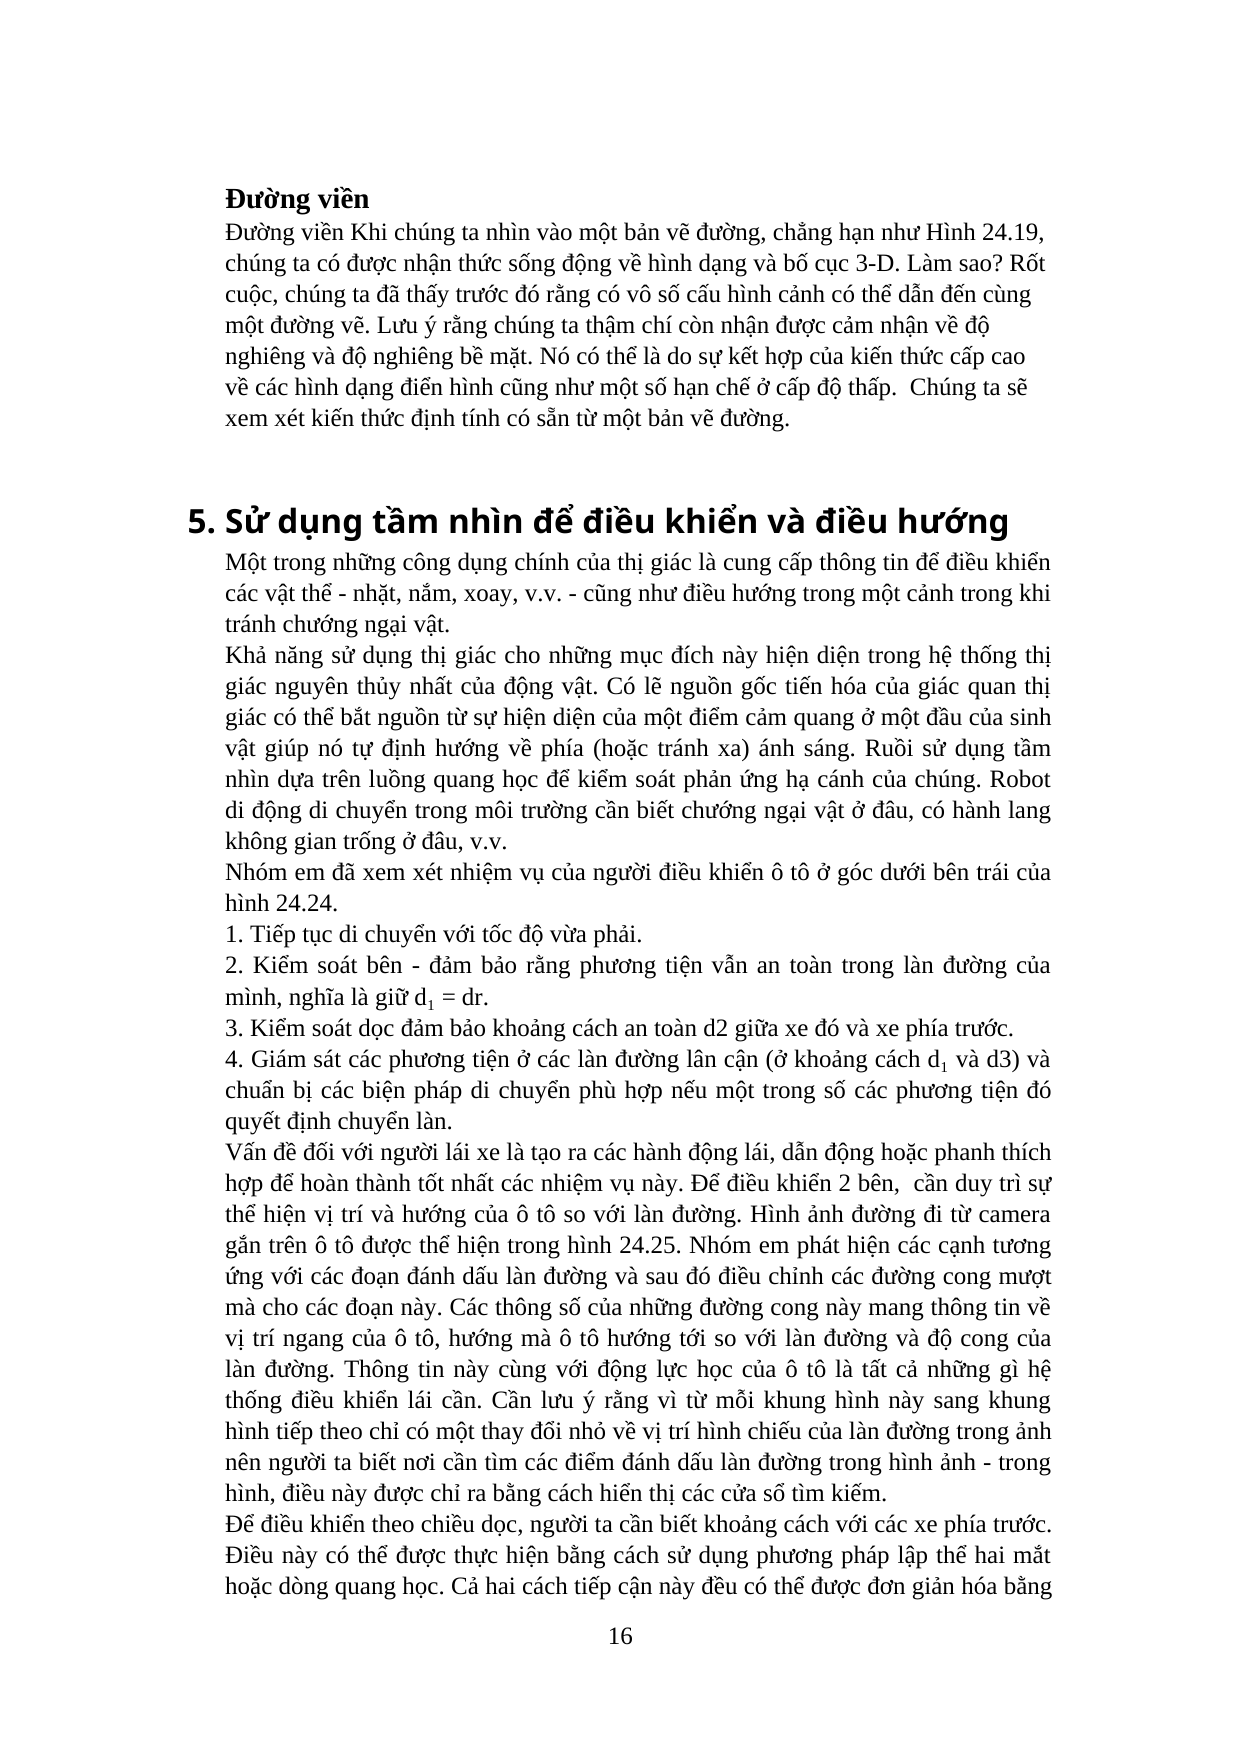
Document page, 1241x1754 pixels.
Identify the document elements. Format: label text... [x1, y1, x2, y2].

text Đường viền Khi chúng ta nhìn vào một bản vẽ đường, chẳng hạn như Hình 24.19, chúng ta có được nhận thức sống động về hình dạng và bố cục 3-D. Làm sao? Rốt cuộc, chúng ta đã thấy trước đó rằng có vô số cấu hình cảnh có thể dẫn đến cùng một đường vẽ. Lưu ý rằng chúng ta thậm chí còn nhận được cảm nhận về độ nghiêng và độ nghiêng bề mặt. Nó có thể là do sự kết hợp của kiến ​​thức cấp cao về các hình dạng điển hình cũng như một số hạn chế ở cấp độ thấp. Chúng ta sẽ xem xét kiến ​​thức định tính có sẵn từ một bản vẽ đường. [225, 217, 1053, 432]
text 3. Kiểm soát dọc đảm bảo khoảng cách an toàn d2 giữa xe đó và xe phía trước. [225, 1013, 1053, 1041]
text Khả năng sử dụng thị giác cho những mục đích này hiện diện trong hệ thống thị giác nguyên thủy nhất của động vật. Có lẽ nguồn gốc tiến hóa của giác quan thị giác có thể bắt nguồn từ sự hiện diện của một điểm cảm quang ở một đầu của sinh vật giúp nó tự định hướng về phía (hoặc tránh xa) ánh sáng. Ruồi sử dụng tầm nhìn dựa trên luồng quang học để kiểm soát phản ứng hạ cánh của chúng. Robot di động di chuyển trong môi trường cần biết chướng ngại vật ở đâu, có hành lang không gian trống ở đâu, v.v. [225, 640, 1053, 855]
text Một trong những công dụng chính của thị giác là cung cấp thông tin để điều khiển các vật thể - nhặt, nắm, xoay, v.v. - cũng như điều hướng trong một cảnh trong khi tránh chướng ngại vật. [225, 547, 1053, 638]
subtitle Sử dụng tầm nhìn để điều khiển và điều hướng [187, 498, 1090, 543]
text Nhóm em đã xem xét nhiệm vụ của người điều khiển ô tô ở góc dưới bên trái của hình 24.24. [225, 857, 1053, 917]
text 1. Tiếp tục di chuyển với tốc độ vừa phải. [225, 919, 1053, 948]
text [225, 1509, 1053, 1600]
text Đường viền [225, 181, 1053, 214]
text Vấn đề đối với người lái xe là tạo ra các hành động lái, dẫn động hoặc phanh thích hợp để hoàn thành tốt nhất các nhiệm vụ này. Để điều khiển 2 bên, cần duy trì sự thể hiện vị trí và hướng của ô tô so với làn đường. Hình ảnh đường đi từ camera gắn trên ô tô được thể hiện trong hình 24.25. Nhóm em phát hiện các cạnh tương ứng với các đoạn đánh dấu làn đường và sau đó điều chỉnh các đường cong mượt mà cho các đoạn này. Các thông số của những đường cong này mang thông tin về vị trí ngang của ô tô, hướng mà ô tô hướng tới so với làn đường và độ cong của làn đường. Thông tin này cùng với động lực học của ô tô là tất cả những gì hệ thống điều khiển lái cần. Cần lưu ý rằng vì từ mỗi khung hình này sang khung hình tiếp theo chỉ có một thay đổi nhỏ về vị trí hình chiếu của làn đường trong ảnh nên người ta biết nơi cần tìm các điểm đánh dấu làn đường trong hình ảnh - trong hình, điều này được chỉ ra bằng cách hiển thị các cửa sổ tìm kiếm. [225, 1137, 1053, 1507]
text 2. Kiểm soát bên - đảm bảo rằng phương tiện vẫn an toàn trong làn đường của mình, nghĩa là giữ d₁ = dr. [225, 951, 1053, 1010]
text 4. Giám sát các phương tiện ở các làn đường lân cận (ở khoảng cách d₁ và d3) và chuẩn bị các biện pháp di chuyển phù hợp nếu một trong số các phương tiện đó quyết định chuyển làn. [225, 1044, 1053, 1134]
